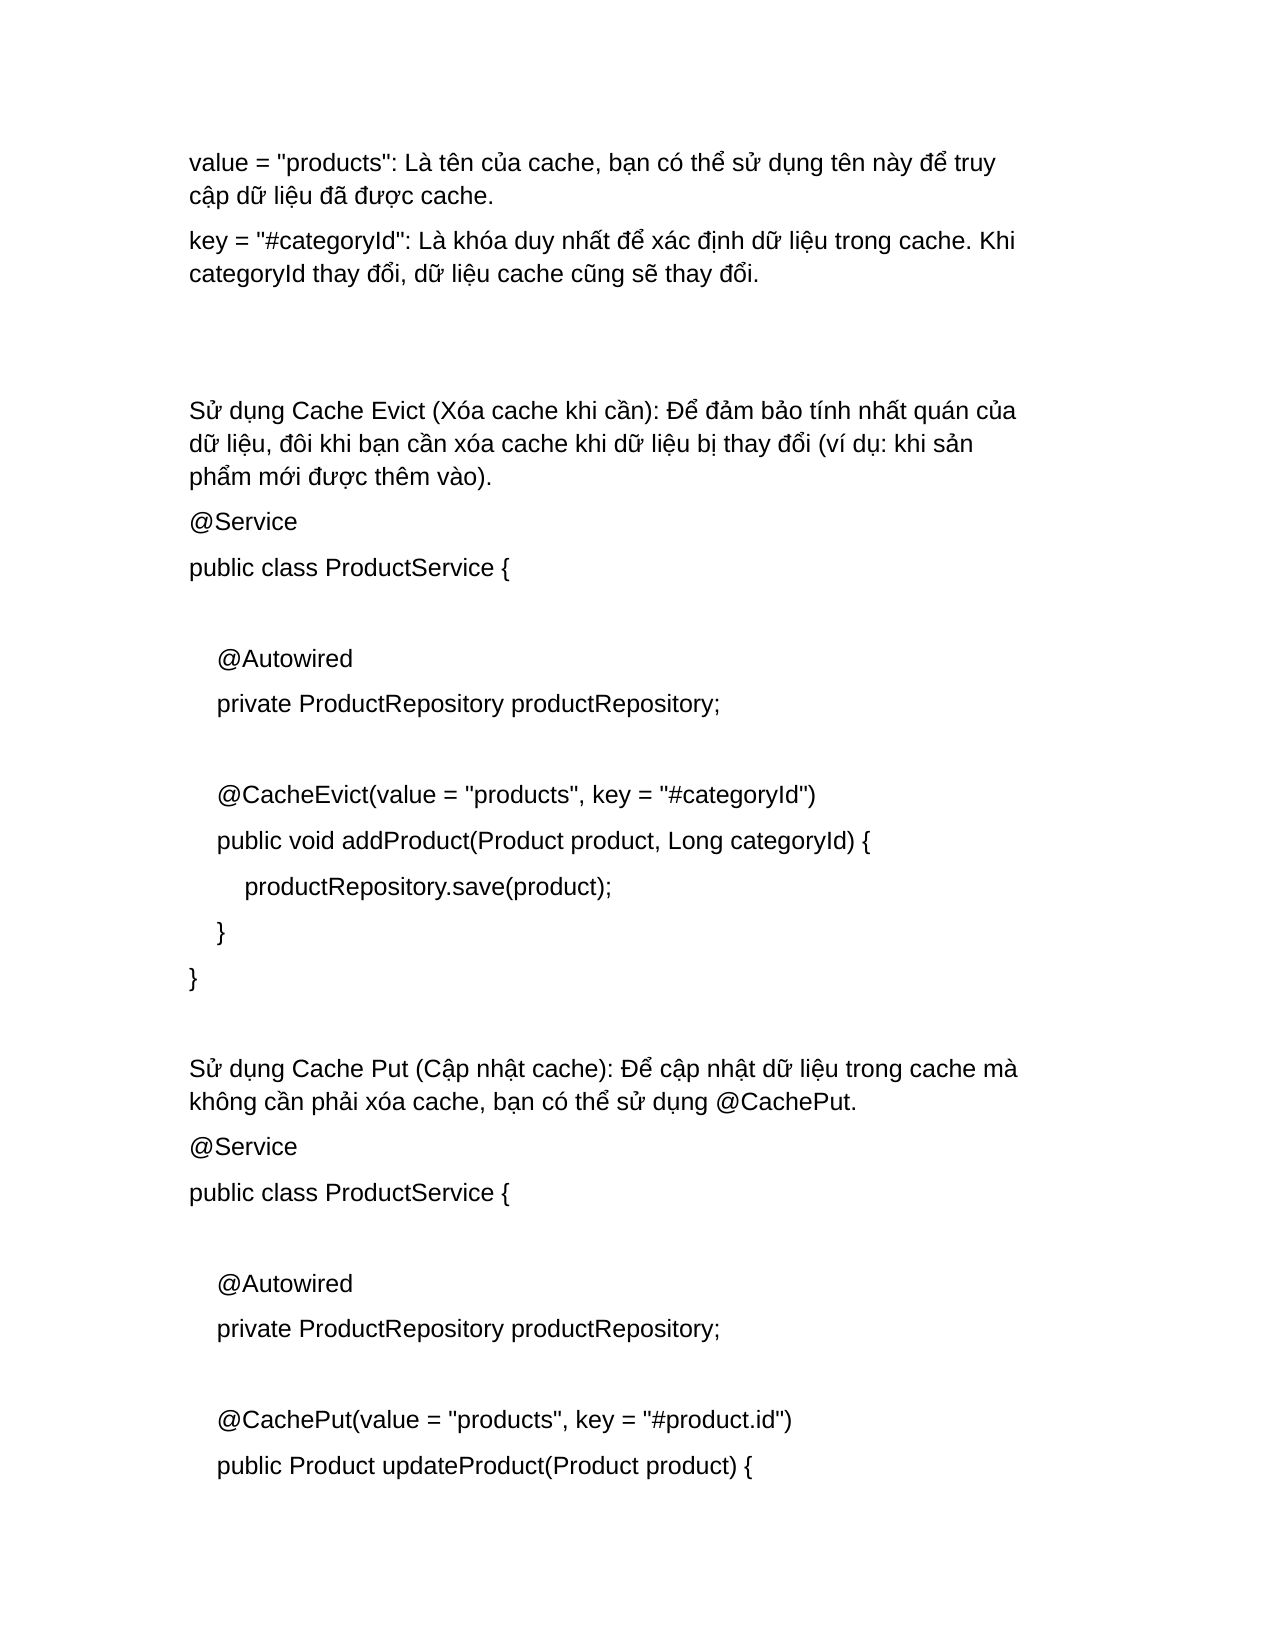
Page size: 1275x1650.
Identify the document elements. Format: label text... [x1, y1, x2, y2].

text @CachePut(value = "products", key = "#product.id") [189, 1405, 1039, 1434]
text Sử dụng Cache Evict (Xóa cache khi cần): Để đảm bảo tính nhất quán của dữ liệu, đôi khi bạn cần xóa cache khi dữ liệu bị thay đổi (ví dụ: khi sản phẩm mới được thêm vào). [189, 396, 1039, 491]
text @Autowired [189, 644, 1039, 673]
text productRepository.save(product); [189, 872, 1039, 900]
text public Product updateProduct(Product product) { [189, 1451, 1039, 1479]
text private ProductRepository productRepository; [189, 689, 1039, 718]
text @Service [189, 1132, 1039, 1161]
text public class ProductService { [189, 553, 1039, 582]
text @CacheEvict(value = "products", key = "#categoryId") [189, 781, 1039, 809]
text value = "products": Là tên của cache, bạn có thể sử dụng tên này để truy cập dữ liệu đã được cache. [189, 148, 1039, 209]
text } [189, 917, 1039, 946]
text public class ProductService { [189, 1178, 1039, 1206]
text @Autowired [189, 1269, 1039, 1297]
text public void addProduct(Product product, Long categoryId) { [189, 826, 1039, 855]
text Sử dụng Cache Put (Cập nhật cache): Để cập nhật dữ liệu trong cache mà không cần phải xóa cache, bạn có thể sử dụng @CachePut. [189, 1054, 1039, 1115]
text @Service [189, 507, 1039, 536]
text private ProductRepository productRepository; [189, 1314, 1039, 1343]
text key = "#categoryId": Là khóa duy nhất để xác định dữ liệu trong cache. Khi categoryId thay đổi, dữ liệu cache cũng sẽ thay đổi. [189, 226, 1039, 288]
text } [189, 963, 1039, 991]
